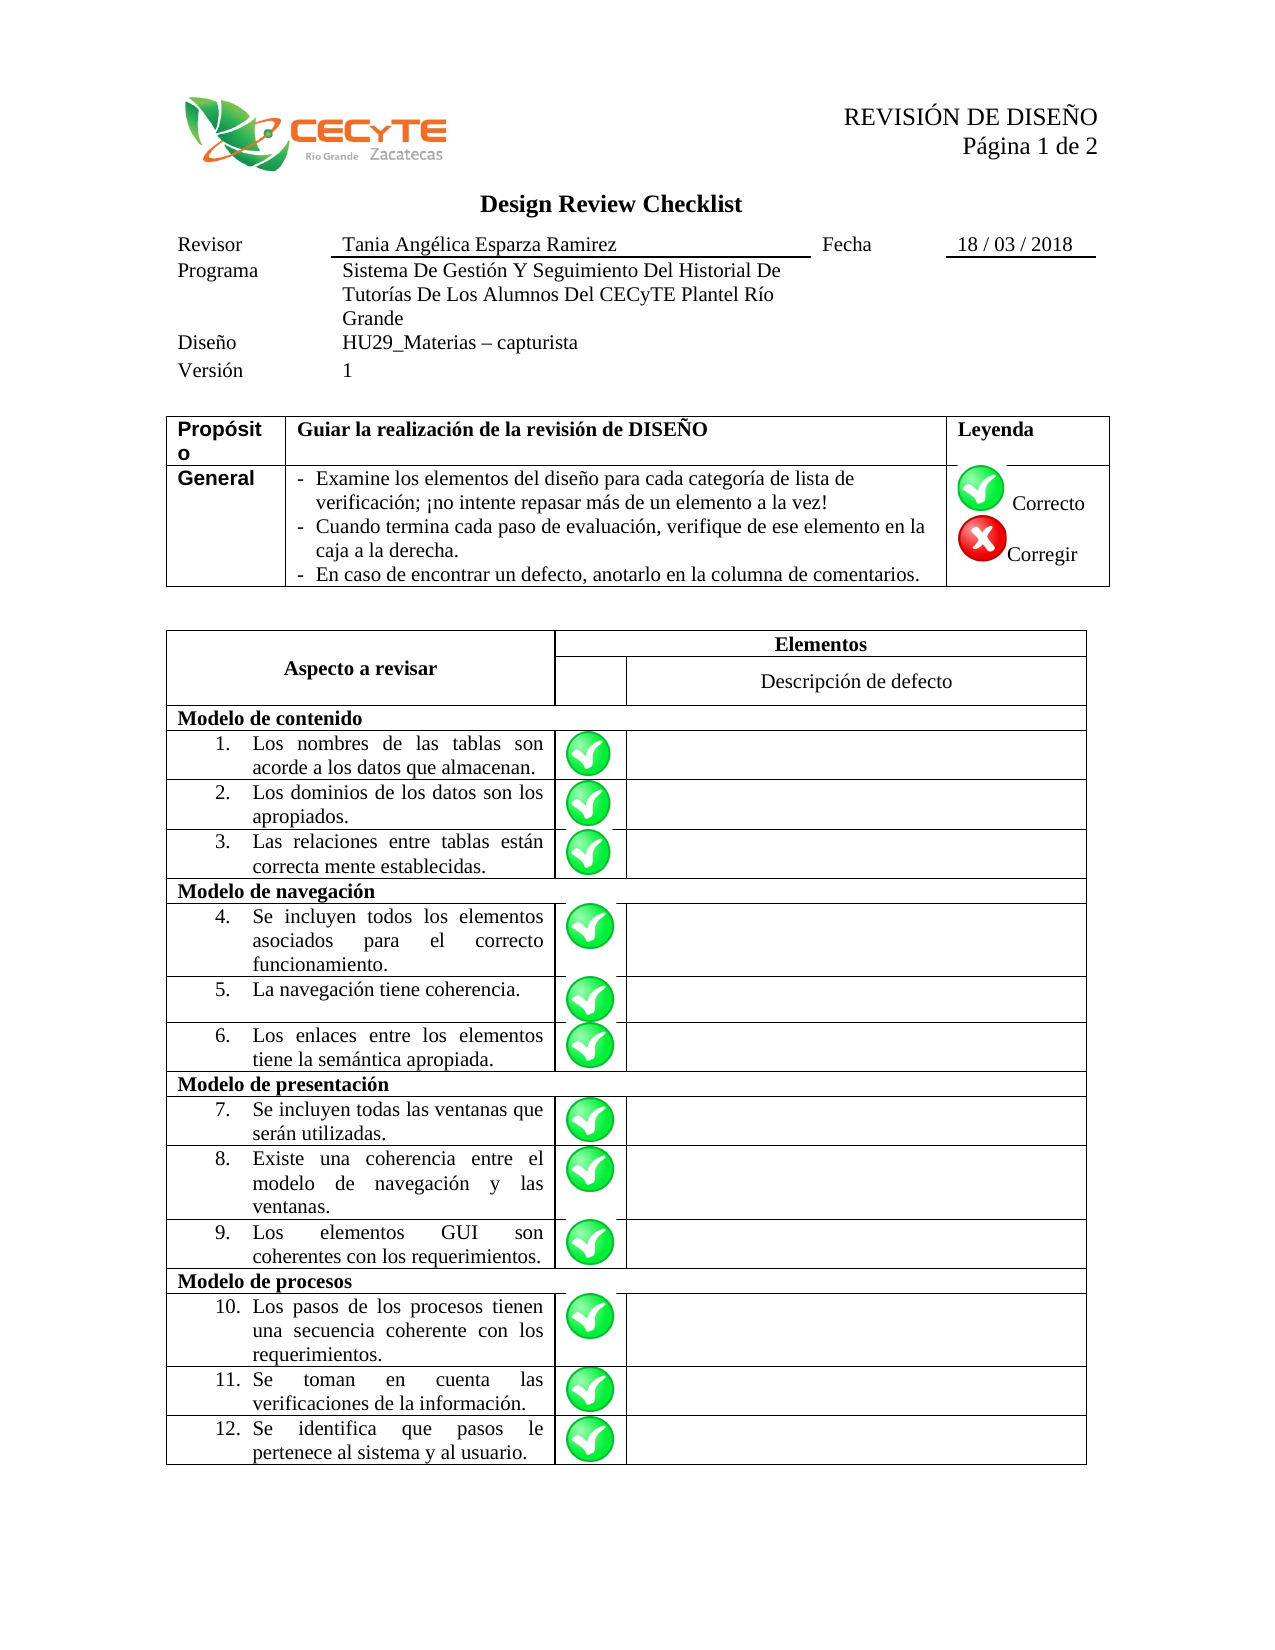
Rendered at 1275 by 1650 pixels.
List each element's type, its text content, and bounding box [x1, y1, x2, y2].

picture [957, 465, 1007, 511]
picture [566, 731, 613, 776]
table_cell Se identifica que pasos le pertenece al sistema y al usuario. [167, 1416, 554, 1464]
table_cell Los pasos de los procesos tienen una secuencia coherente con los requerimientos. [167, 1294, 554, 1366]
table_cell [556, 977, 566, 1022]
table_cell [627, 731, 1086, 779]
table_cell Modelo de navegación [167, 879, 1086, 903]
table_cell [627, 1367, 1086, 1415]
text Design Review Checklist [177, 189, 1098, 217]
table_header Propósito [167, 417, 285, 465]
table_cell [627, 1294, 1086, 1366]
table_cell Se incluyen todas las ventanas que serán utilizadas. [167, 1097, 554, 1145]
table_header 18 / 03 / 2018 [946, 232, 1096, 256]
table_cell [627, 1097, 1086, 1145]
table_cell 1 [331, 359, 811, 387]
table_cell [556, 1097, 626, 1145]
table_cell Existe una coherencia entre el modelo de navegación y las ventanas. [167, 1146, 554, 1218]
table_header Elementos [556, 631, 1086, 656]
table_cell [556, 1294, 626, 1366]
table_cell Modelo de presentación [167, 1072, 1086, 1096]
table_cell [627, 904, 1086, 976]
table_cell [556, 1220, 626, 1268]
table_cell La navegación tiene coherencia. [167, 977, 554, 1022]
table_cell Los dominios de los datos son los apropiados. [167, 780, 554, 828]
table_cell [556, 731, 626, 779]
table_cell [627, 1023, 1086, 1071]
table_cell Se incluyen todos los elementos asociados para el correcto funcionamiento. [167, 904, 554, 976]
picture [566, 903, 617, 949]
table_cell [556, 1146, 626, 1218]
table_header Guiar la realización de la revisión de DISEÑO [286, 417, 946, 465]
table_cell HU29_Materias – capturista [331, 330, 811, 358]
table_header Leyenda [947, 417, 1109, 465]
table_cell Las relaciones entre tablas están correcta mente establecidas. [167, 830, 554, 878]
picture [957, 515, 1007, 562]
table_cell Sistema De Gestión Y Seguimiento Del Historial De Tutorías De Los Alumnos Del CECyTE Plantel Río Grande [331, 258, 811, 330]
table_cell [556, 904, 626, 976]
table_cell [627, 830, 1086, 878]
table_cell [556, 780, 626, 828]
table_cell Modelo de procesos [167, 1269, 1086, 1293]
table_cell Diseño [166, 330, 331, 358]
picture [566, 1146, 617, 1192]
picture [566, 780, 613, 826]
table_cell Descripción de defecto [627, 657, 1086, 705]
table_cell [556, 657, 626, 705]
table_header Revisor [166, 232, 331, 256]
table_cell Los enlaces entre los elementos tiene la semántica apropiada. [167, 1023, 554, 1071]
picture [566, 1367, 617, 1412]
picture [566, 1097, 617, 1142]
table_cell [617, 977, 626, 1022]
table_cell Modelo de contenido [167, 706, 1086, 730]
table_cell Los nombres de las tablas son acorde a los datos que almacenan. [167, 731, 554, 779]
picture [566, 1219, 617, 1265]
picture [566, 1293, 617, 1339]
table_cell [556, 1367, 626, 1415]
picture [566, 976, 617, 1068]
table_cell [627, 1416, 1086, 1464]
table_cell General [167, 466, 285, 586]
table_cell [556, 1023, 626, 1071]
table_cell Se toman en cuenta las verificaciones de la información. [167, 1367, 554, 1415]
table_cell [627, 780, 1086, 828]
table_cell Versión [166, 359, 331, 387]
table_cell [627, 977, 1086, 1022]
table_cell Programa [166, 256, 331, 330]
table_header Aspecto a revisar [167, 631, 554, 705]
table_cell [556, 830, 626, 878]
table_header Tania Angélica Esparza Ramirez [331, 232, 811, 256]
table_header Fecha [811, 232, 946, 256]
table_cell Correcto Corregir [947, 466, 1109, 586]
picture [566, 1416, 617, 1462]
table_cell Los elementos GUI son coherentes con los requerimientos. [167, 1220, 554, 1268]
table_cell [627, 1146, 1086, 1218]
table_cell Examine los elementos del diseño para cada categoría de lista de verificación; ¡no intente repasar más de un elemento a la vez! Cuando termina cada paso de evaluación, verifique de ese elemento en la caja a la derecha. En caso de encontrar un defecto, anotarlo en la columna de comentarios. [286, 466, 946, 586]
picture [566, 829, 613, 875]
picture [177, 75, 462, 189]
table_cell [556, 1416, 626, 1464]
table_cell [627, 1220, 1086, 1268]
